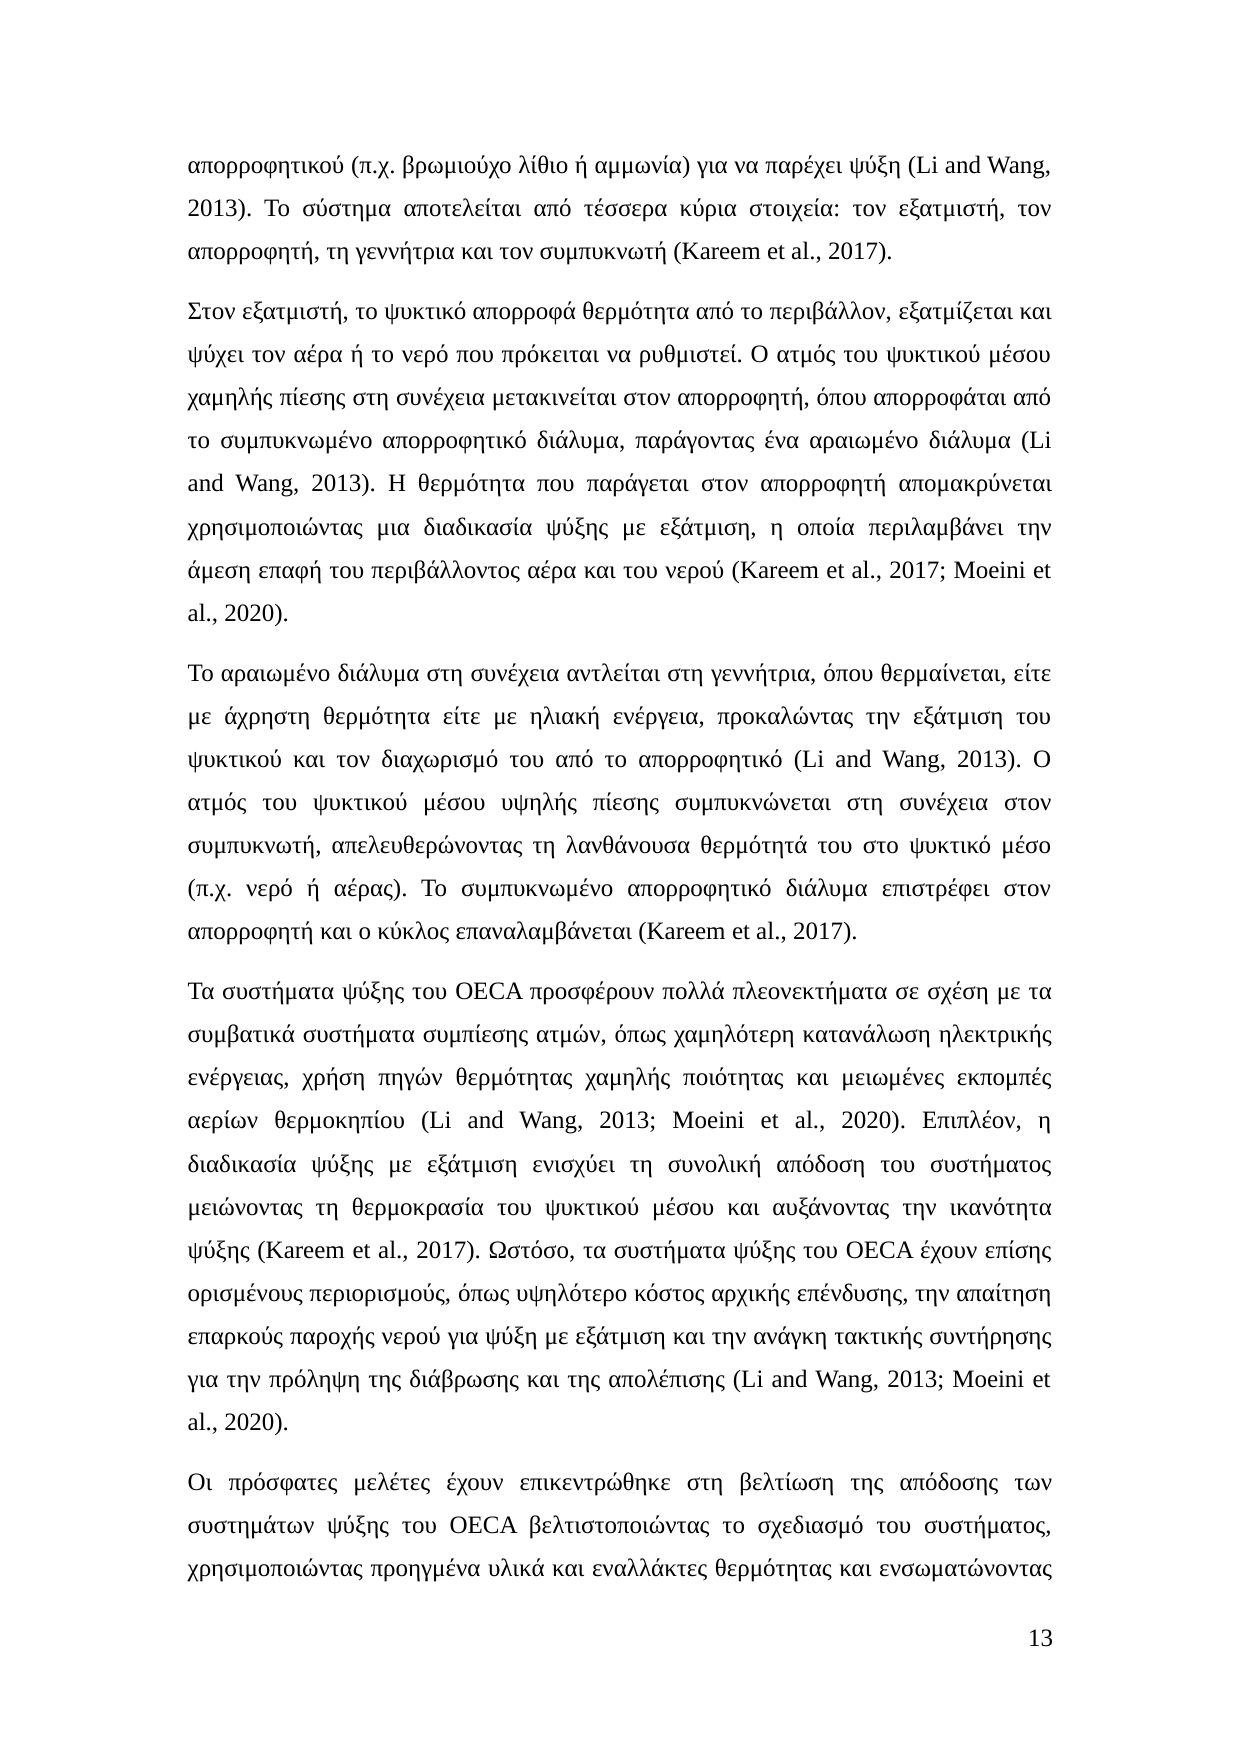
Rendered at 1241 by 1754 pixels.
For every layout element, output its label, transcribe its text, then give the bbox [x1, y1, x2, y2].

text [187, 150, 1053, 265]
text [187, 1467, 1053, 1582]
text Το αραιωμένο διάλυμα στη συνέχεια αντλείται στη γεννήτρια, όπου θερμαίνεται, είτε με άχρηστη θερμότητα είτε με ηλιακή ενέργεια, προκαλώντας την εξάτμιση του ψυκτικού και τον διαχωρισμό του από το απορροφητικό (Li and Wang, 2013). Ο ατμός του ψυκτικού μέσου υψηλής πίεσης συμπυκνώνεται στη συνέχεια στον συμπυκνωτή, απελευθερώνοντας τη λανθάνουσα θερμότητά του στο ψυκτικό μέσο (π.χ. νερό ή αέρας). Το συμπυκνωμένο απορροφητικό διάλυμα επιστρέφει στον απορροφητή και ο κύκλος επαναλαμβάνεται (Kareem et al., 2017). [187, 658, 1053, 945]
text Τα συστήματα ψύξης του OECA προσφέρουν πολλά πλεονεκτήματα σε σχέση με τα συμβατικά συστήματα συμπίεσης ατμών, όπως χαμηλότερη κατανάλωση ηλεκτρικής ενέργειας, χρήση πηγών θερμότητας χαμηλής ποιότητας και μειωμένες εκπομπές αερίων θερμοκηπίου (Li and Wang, 2013; Moeini et al., 2020). Επιπλέον, η διαδικασία ψύξης με εξάτμιση ενισχύει τη συνολική απόδοση του συστήματος μειώνοντας τη θερμοκρασία του ψυκτικού μέσου και αυξάνοντας την ικανότητα ψύξης (Kareem et al., 2017). Ωστόσο, τα συστήματα ψύξης του OECA έχουν επίσης ορισμένους περιορισμούς, όπως υψηλότερο κόστος αρχικής επένδυσης, την απαίτηση επαρκούς παροχής νερού για ψύξη με εξάτμιση και την ανάγκη τακτικής συντήρησης για την πρόληψη της διάβρωσης και της απολέπισης (Li and Wang, 2013; Moeini et al., 2020). [187, 976, 1053, 1436]
text Στον εξατμιστή, το ψυκτικό απορροφά θερμότητα από το περιβάλλον, εξατμίζεται και ψύχει τον αέρα ή το νερό που πρόκειται να ρυθμιστεί. Ο ατμός του ψυκτικού μέσου χαμηλής πίεσης στη συνέχεια μετακινείται στον απορροφητή, όπου απορροφάται από το συμπυκνωμένο απορροφητικό διάλυμα, παράγοντας ένα αραιωμένο διάλυμα (Li and Wang, 2013). Η θερμότητα που παράγεται στον απορροφητή απομακρύνεται χρησιμοποιώντας μια διαδικασία ψύξης με εξάτμιση, η οποία περιλαμβάνει την άμεση επαφή του περιβάλλοντος αέρα και του νερού (Kareem et al., 2017; Moeini et al., 2020). [187, 296, 1053, 627]
